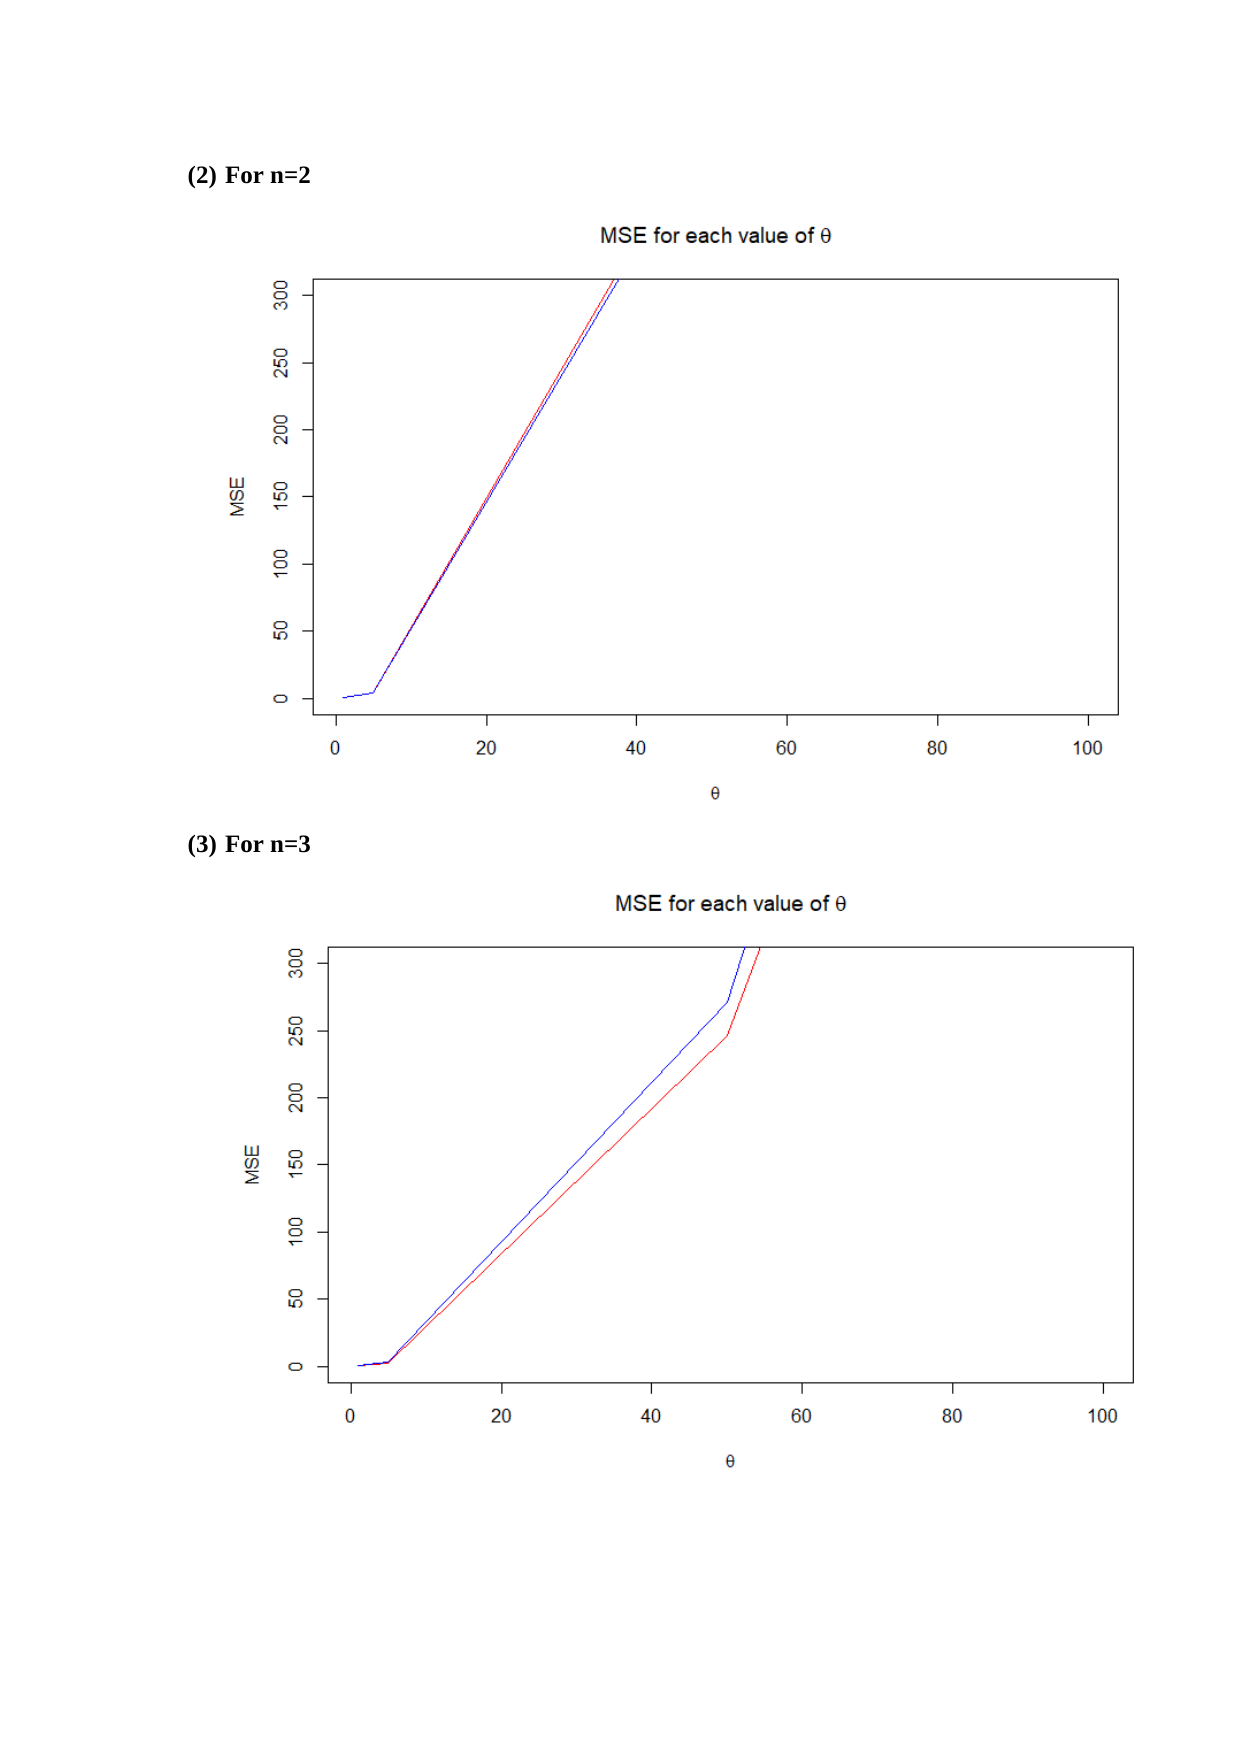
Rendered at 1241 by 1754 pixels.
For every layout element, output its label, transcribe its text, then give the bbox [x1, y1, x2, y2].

list For n=2 [187, 160, 1090, 189]
picture [238, 857, 1180, 1495]
list For n=3 [187, 829, 1090, 857]
picture [223, 189, 1165, 827]
